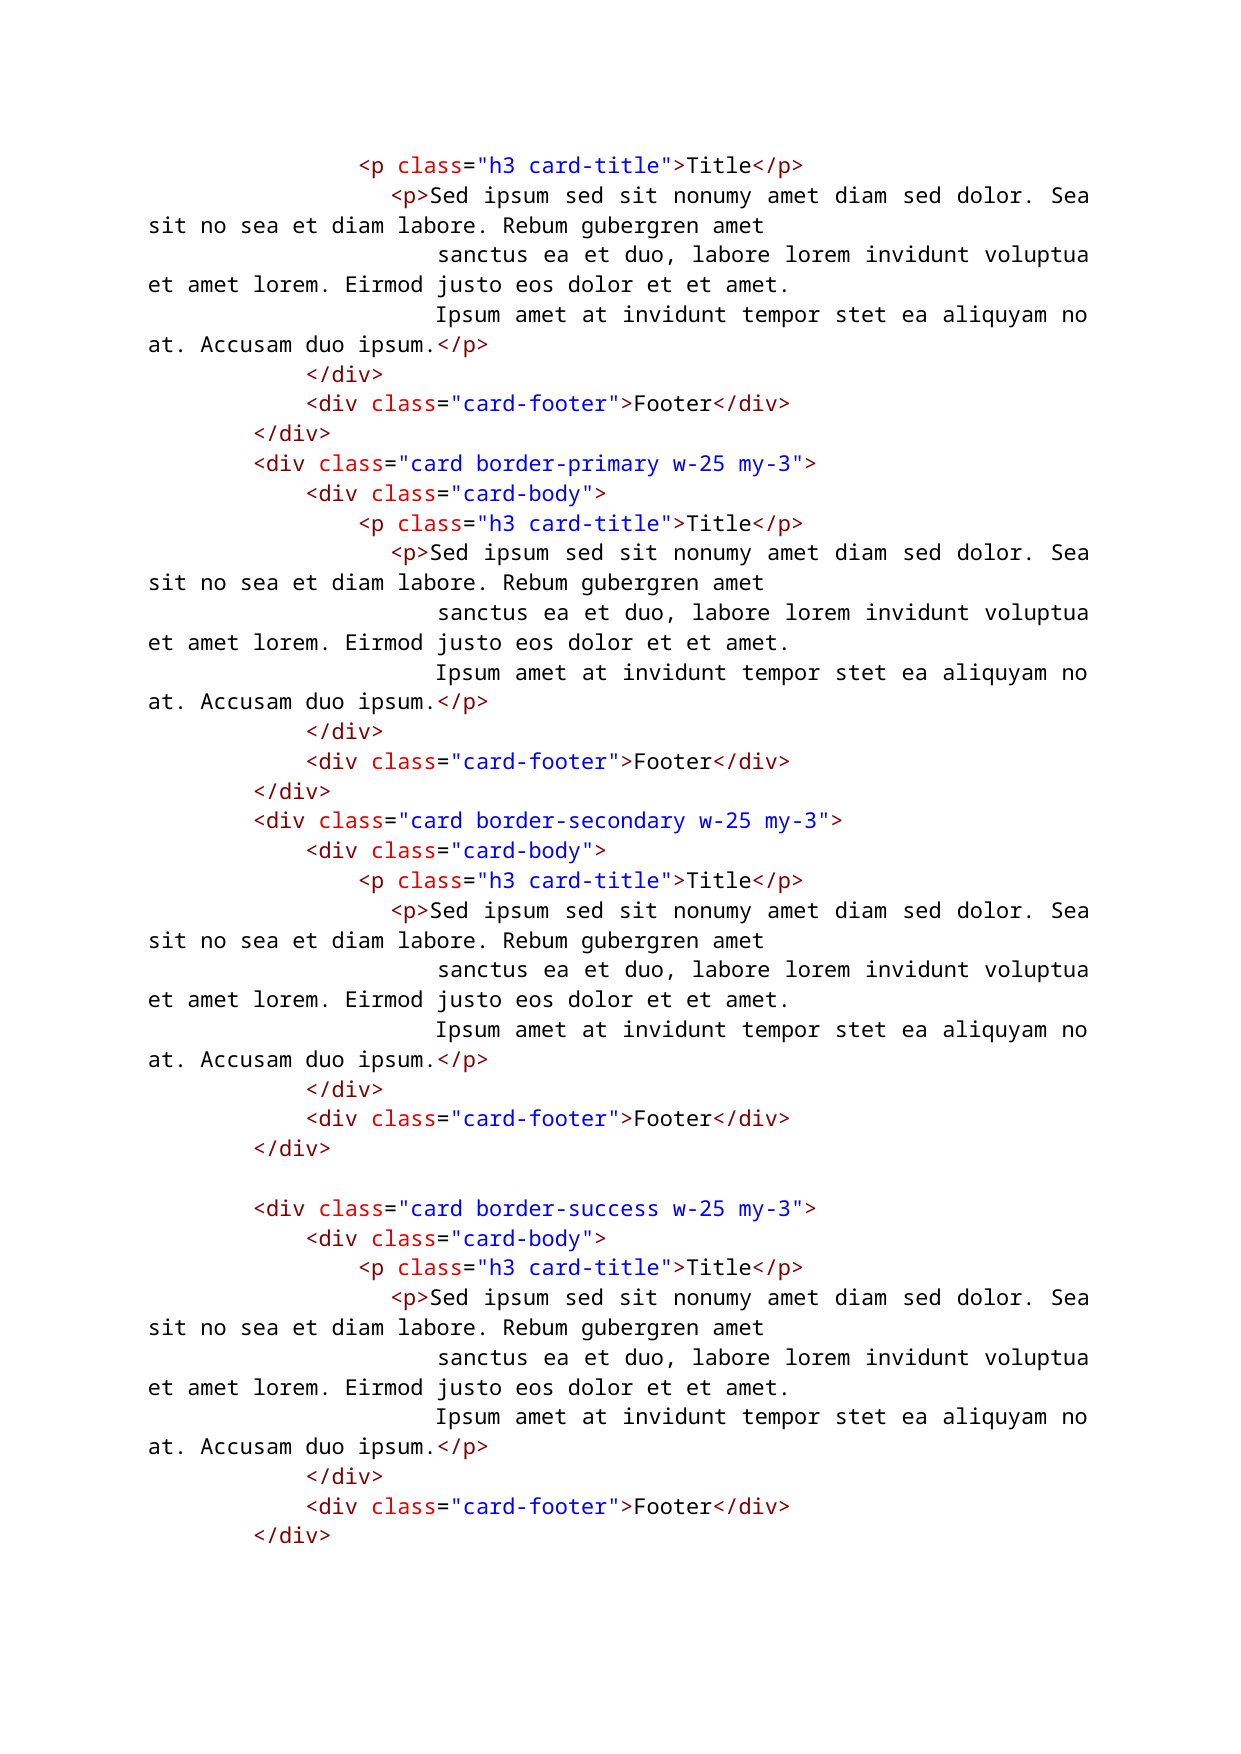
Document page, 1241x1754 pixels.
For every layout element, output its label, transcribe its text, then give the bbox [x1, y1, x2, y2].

text <p>Sed ipsum sed sit nonumy amet diam sed dolor. Sea sit no sea et diam labore. Rebum gubergren amet [148, 537, 1090, 597]
text </div> [148, 776, 1090, 805]
text <div class="card-body"> [148, 835, 1090, 865]
text sanctus ea et duo, labore lorem invidunt voluptua et amet lorem. Eirmod justo eos dolor et et amet. [148, 1342, 1090, 1401]
text <div class="card-footer">Footer</div> [148, 746, 1090, 776]
text <p>Sed ipsum sed sit nonumy amet diam sed dolor. Sea sit no sea et diam labore. Rebum gubergren amet [148, 895, 1090, 954]
text Ipsum amet at invidunt tempor stet ea aliquyam no at. Accusam duo ipsum.</p> [148, 1014, 1090, 1073]
text <div class="card border-primary w-25 my-3"> [148, 448, 1090, 478]
text <p class="h3 card-title">Title</p> [148, 865, 1090, 895]
text <div class="card-footer">Footer</div> [148, 388, 1090, 418]
text </div> [148, 1461, 1090, 1491]
text <div class="card-body"> [148, 478, 1090, 507]
text <div class="card-footer">Footer</div> [148, 1103, 1090, 1133]
text <div class="card border-success w-25 my-3"> [148, 1193, 1090, 1222]
text Ipsum amet at invidunt tempor stet ea aliquyam no at. Accusam duo ipsum.</p> [148, 299, 1090, 358]
text <p class="h3 card-title">Title</p> [148, 507, 1090, 537]
text <p class="h3 card-title">Title</p> [148, 1252, 1090, 1282]
text <div class="card-footer">Footer</div> [148, 1491, 1090, 1520]
text <div class="card border-secondary w-25 my-3"> [148, 805, 1090, 835]
text <p>Sed ipsum sed sit nonumy amet diam sed dolor. Sea sit no sea et diam labore. Rebum gubergren amet [148, 180, 1090, 239]
text sanctus ea et duo, labore lorem invidunt voluptua et amet lorem. Eirmod justo eos dolor et et amet. [148, 239, 1090, 299]
text </div> [148, 358, 1090, 388]
text <p class="h3 card-title">Title</p> [148, 150, 1090, 180]
text sanctus ea et duo, labore lorem invidunt voluptua et amet lorem. Eirmod justo eos dolor et et amet. [148, 954, 1090, 1014]
text sanctus ea et duo, labore lorem invidunt voluptua et amet lorem. Eirmod justo eos dolor et et amet. [148, 597, 1090, 656]
text Ipsum amet at invidunt tempor stet ea aliquyam no at. Accusam duo ipsum.</p> [148, 1401, 1090, 1461]
text <p>Sed ipsum sed sit nonumy amet diam sed dolor. Sea sit no sea et diam labore. Rebum gubergren amet [148, 1282, 1090, 1342]
text </div> [148, 1133, 1090, 1163]
text Ipsum amet at invidunt tempor stet ea aliquyam no at. Accusam duo ipsum.</p> [148, 656, 1090, 716]
text </div> [148, 1520, 1090, 1550]
text </div> [148, 716, 1090, 746]
text </div> [148, 418, 1090, 448]
text </div> [148, 1073, 1090, 1103]
text <div class="card-body"> [148, 1222, 1090, 1252]
